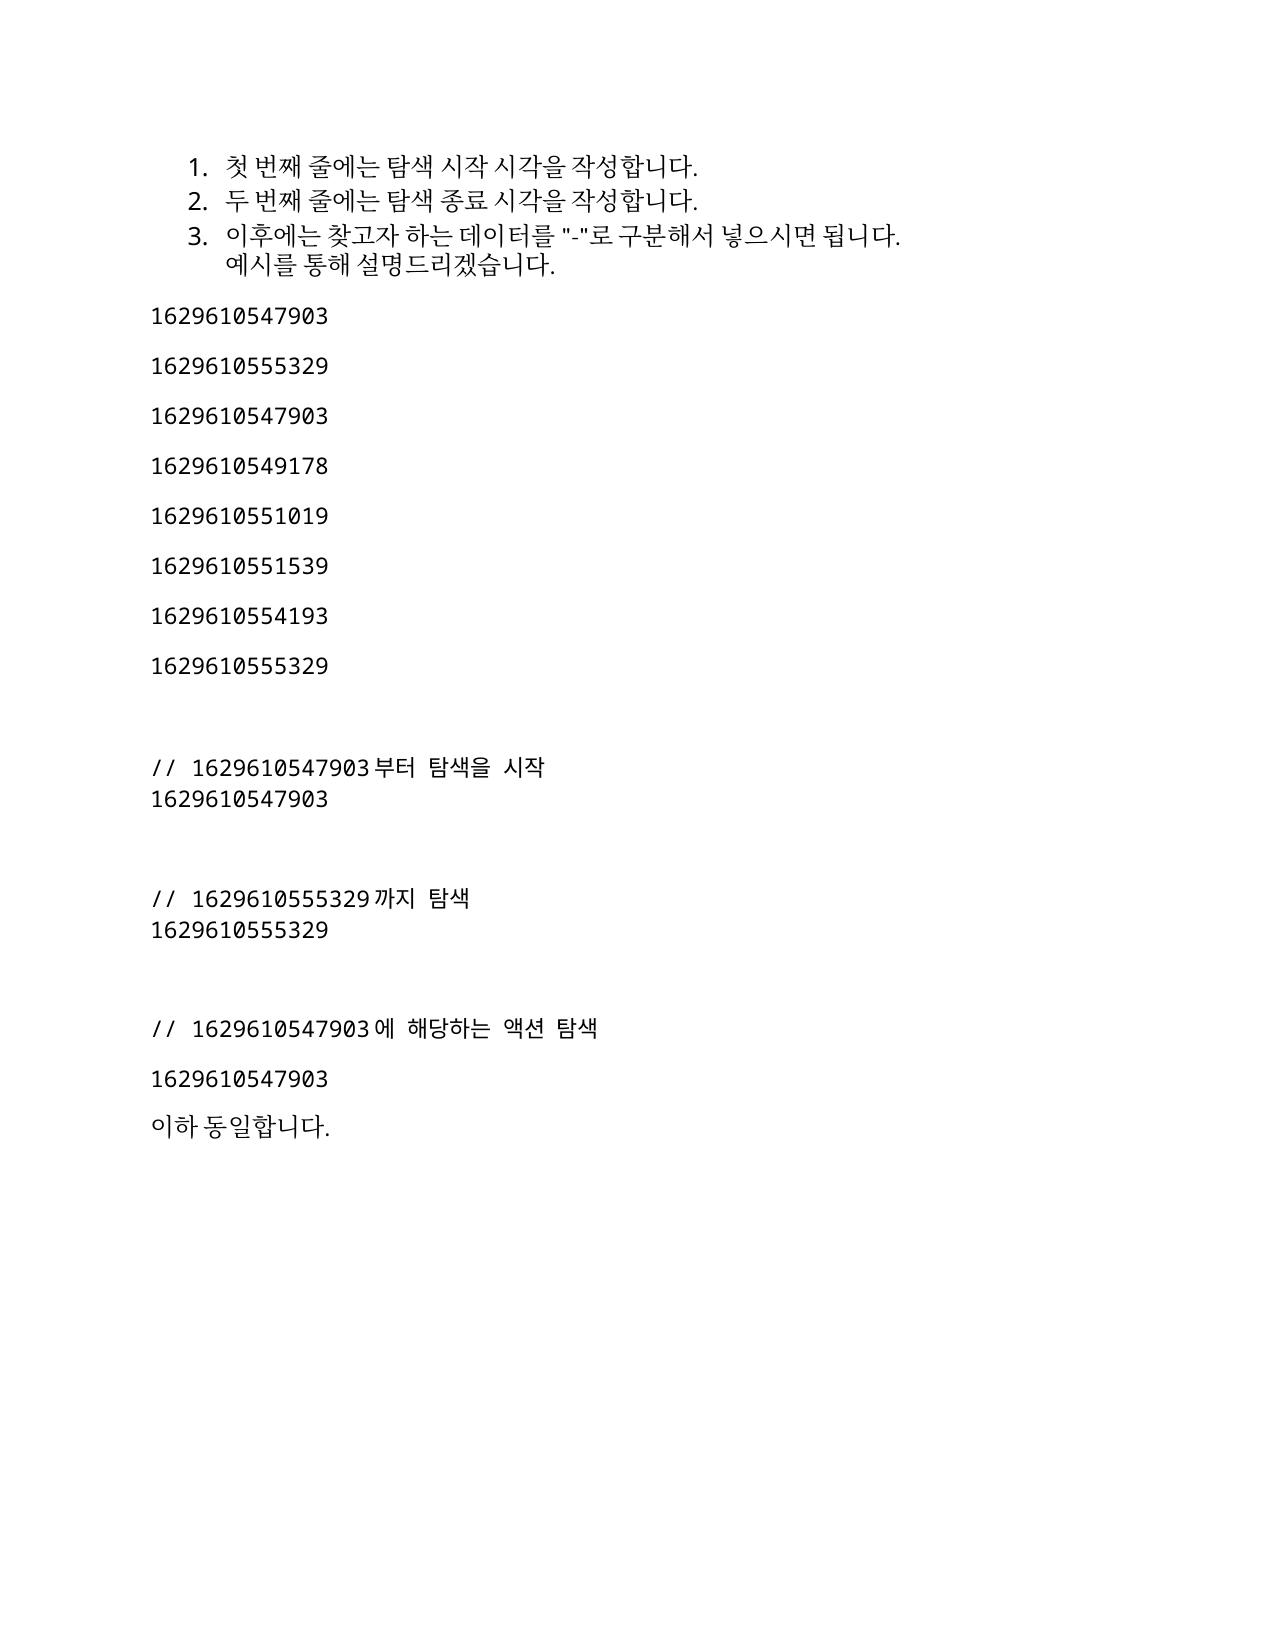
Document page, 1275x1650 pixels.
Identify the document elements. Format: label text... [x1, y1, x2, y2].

text 1629610549178 [150, 450, 1125, 481]
list 첫 번째 줄에는 탐색 시작 시각을 작성합니다. [187, 150, 1125, 184]
text // 1629610547903부터 탐색을 시작 1629610547903 [150, 750, 1125, 814]
text 1629610551019 [150, 500, 1125, 531]
text // 1629610555329까지 탐색 1629610555329 [150, 881, 1125, 945]
text 1629610555329 [150, 350, 1125, 381]
text 이하 동일합니다. [150, 1113, 1125, 1142]
text 1629610555329 [150, 650, 1125, 681]
text 1629610547903 [150, 400, 1125, 431]
list 두 번째 줄에는 탐색 종료 시각을 작성합니다. [187, 184, 1125, 218]
text 1629610551539 [150, 550, 1125, 581]
text 1629610547903 [150, 1063, 1125, 1095]
text // 1629610547903에 해당하는 액션 탐색 [150, 1011, 1125, 1045]
list 이후에는 찾고자 하는 데이터를 "-"로 구분해서 넣으시면 됩니다. 예시를 통해 설명드리겠습니다. [187, 218, 1125, 281]
text 1629610547903 [150, 300, 1125, 331]
text 1629610554193 [150, 600, 1125, 631]
